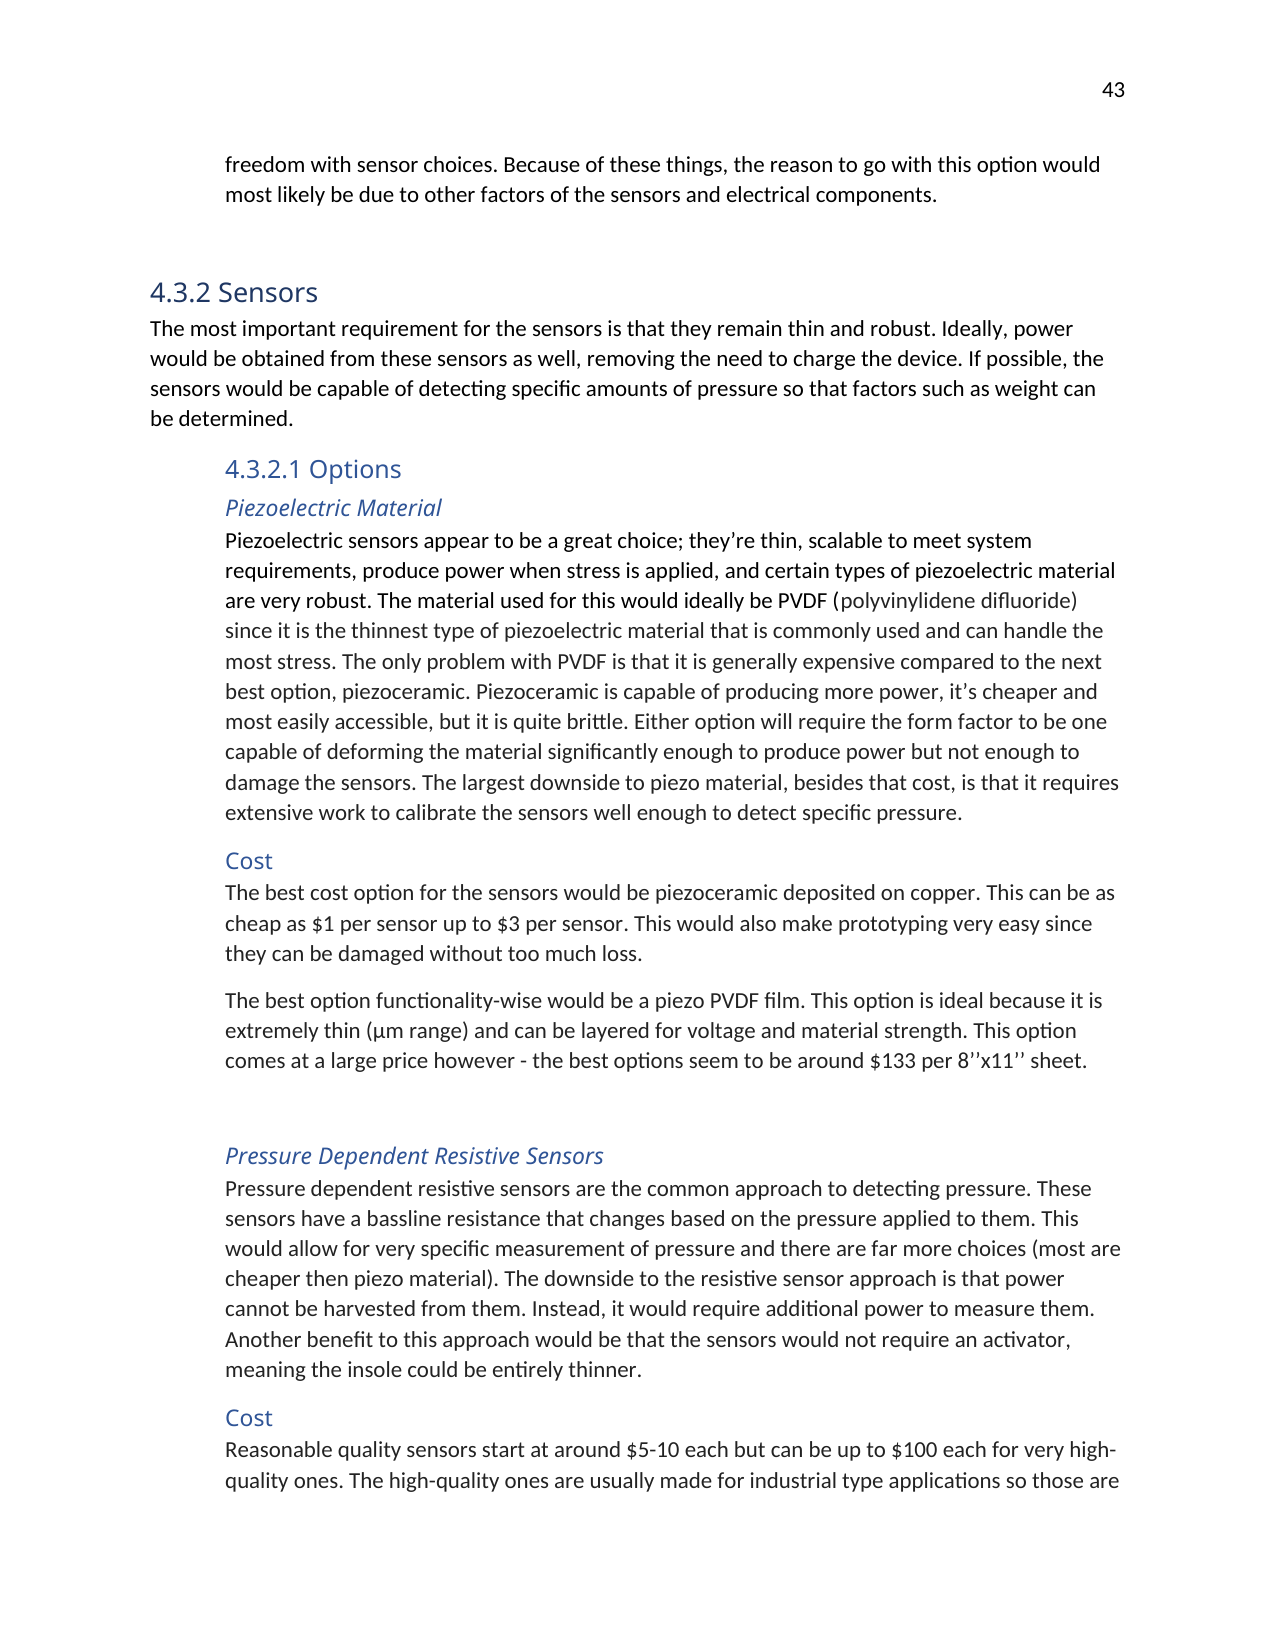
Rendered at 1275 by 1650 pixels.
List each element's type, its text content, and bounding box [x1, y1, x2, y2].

subtitle Cost [225, 1402, 1125, 1433]
text Pressure dependent resistive sensors are the common approach to detecting pressure. These sensors have a bassline resistance that changes based on the pressure applied to them. This would allow for very specific measurement of pressure and there are far more choices (most are cheaper then piezo material). The downside to the resistive sensor approach is that power cannot be harvested from them. Instead, it would require additional power to measure them. Another benefit to this approach would be that the sensors would not require an activator, meaning the insole could be entirely thinner. [225, 1174, 1125, 1383]
subtitle 4.3.2.1 Options [150, 451, 1125, 485]
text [225, 150, 1125, 208]
text The most important requirement for the sensors is that they remain thin and robust. Ideally, power would be obtained from these sensors as well, removing the need to charge the device. If possible, the sensors would be capable of detecting specific amounts of pressure so that factors such as weight can be determined. [150, 314, 1125, 432]
subtitle Pressure Dependent Resistive Sensors [225, 1140, 1125, 1171]
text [225, 1436, 1125, 1494]
subtitle 4.3.2 Sensors [150, 274, 1125, 311]
text The best cost option for the sensors would be piezoceramic deposited on copper. This can be as cheap as $1 per sensor up to $3 per sensor. This would also make prototyping very easy since they can be damaged without too much loss. [225, 878, 1125, 967]
subtitle Cost [225, 845, 1125, 876]
text The best option functionality-wise would be a piezo PVDF film. This option is ideal because it is extremely thin (μm range) and can be layered for voltage and material strength. This option comes at a large price however - the best options seem to be around $133 per 8’’x11’’ sheet. [225, 986, 1125, 1074]
text Piezoelectric sensors appear to be a great choice; they’re thin, scalable to meet system requirements, produce power when stress is applied, and certain types of piezoelectric material are very robust. The material used for this would ideally be PVDF (polyvinylidene difluoride) since it is the thinnest type of piezoelectric material that is commonly used and can handle the most stress. The only problem with PVDF is that it is generally expensive compared to the next best option, piezoceramic. Piezoceramic is capable of producing more power, it’s cheaper and most easily accessible, but it is quite brittle. Either option will require the form factor to be one capable of deforming the material significantly enough to produce power but not enough to damage the sensors. The largest downside to piezo material, besides that cost, is that it requires extensive work to calibrate the sensors well enough to detect specific pressure. [225, 526, 1125, 826]
subtitle Piezoelectric Material [225, 492, 1125, 523]
